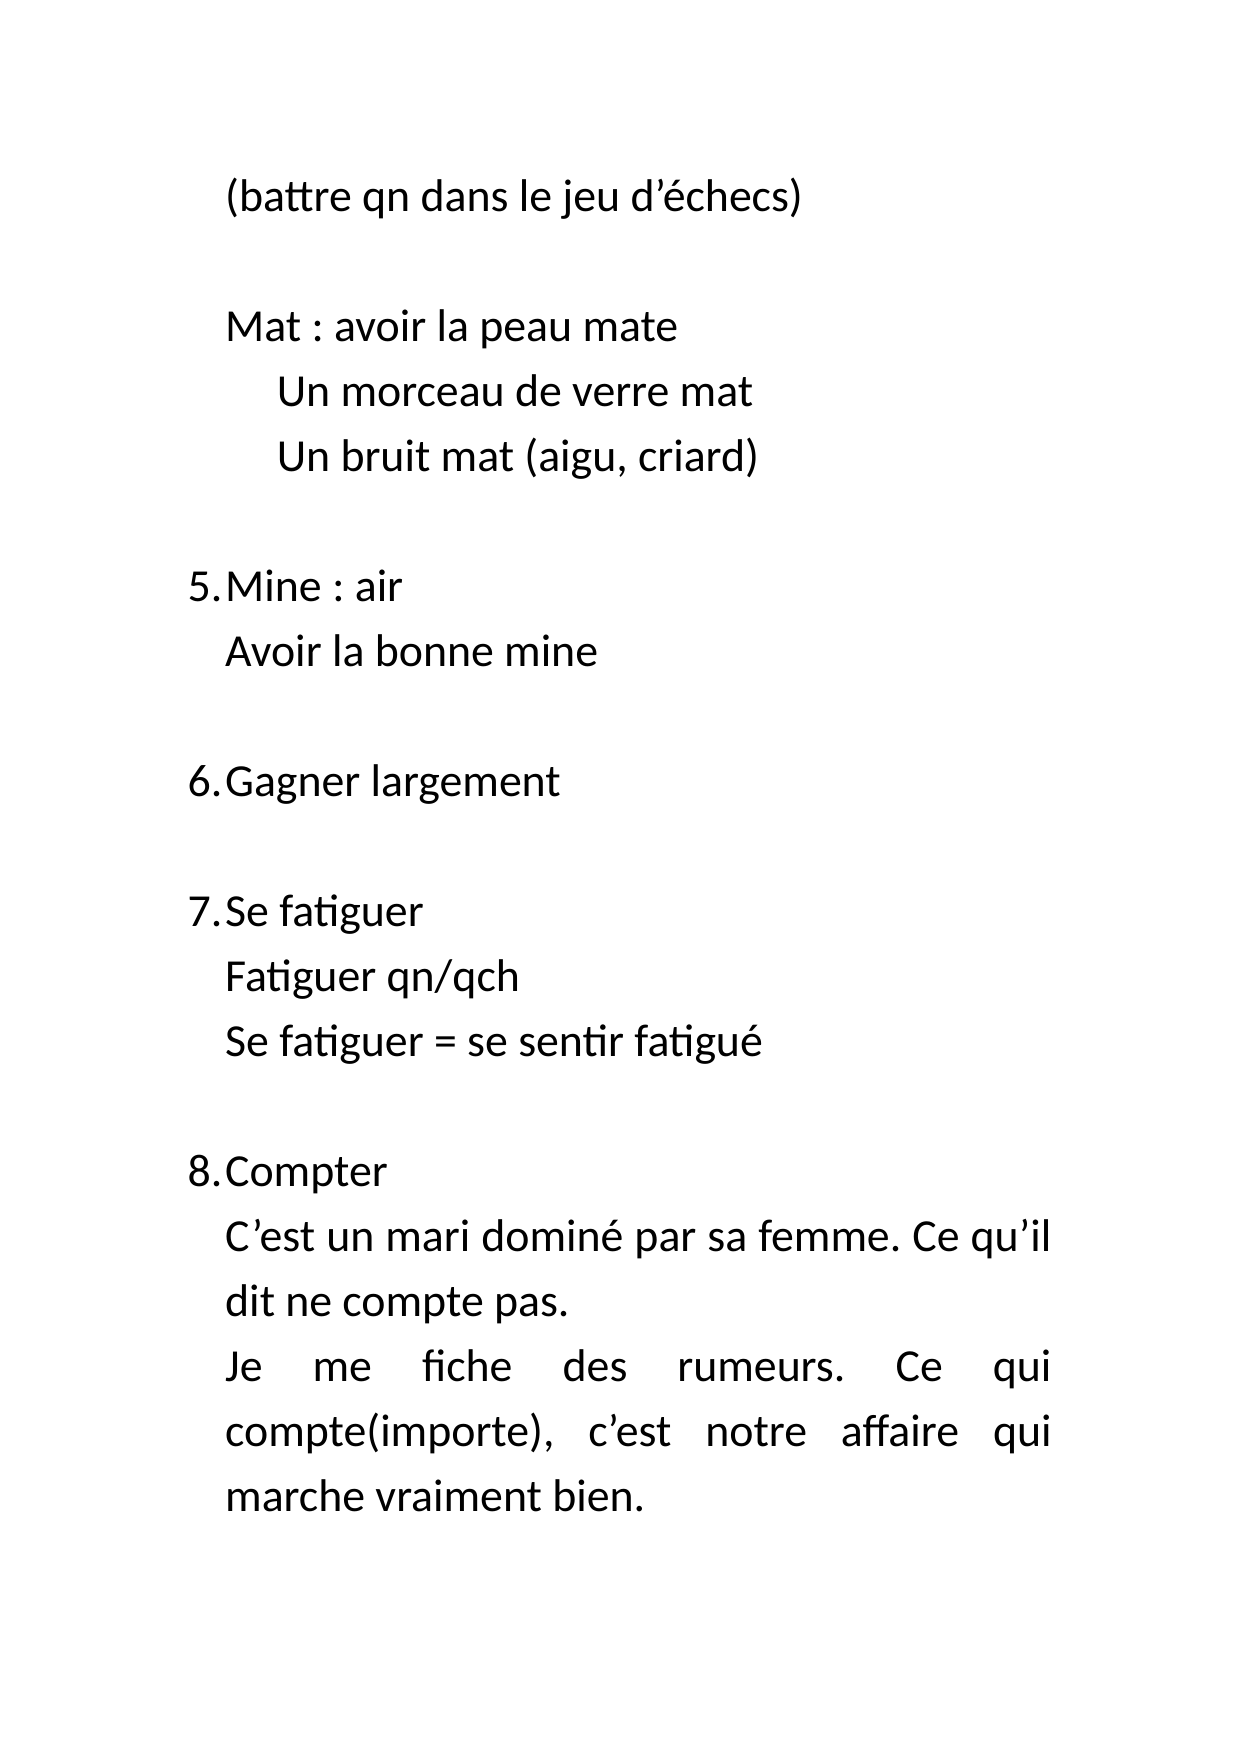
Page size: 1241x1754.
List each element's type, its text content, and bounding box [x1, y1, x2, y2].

list Un bruit mat (aigu, criard) [225, 422, 1053, 487]
list Fatiguer qn/qch [225, 942, 1053, 1007]
list Avoir la bonne mine [225, 617, 1053, 682]
list (battre qn dans le jeu d’échecs) [225, 162, 1053, 227]
list Se fatiguer = se sentir fatigué [225, 1007, 1053, 1072]
list Un morceau de verre mat [225, 357, 1053, 422]
list Compter [187, 1137, 1053, 1202]
list Mine : air [187, 552, 1053, 617]
list Gagner largement [187, 747, 1053, 812]
list Je me fiche des rumeurs. Ce qui compte(importe), c’est notre affaire qui marche vraiment bien. [225, 1332, 1053, 1527]
list C’est un mari dominé par sa femme. Ce qu’il dit ne compte pas. [225, 1202, 1053, 1332]
list Mat : avoir la peau mate [225, 292, 1053, 357]
list Se fatiguer [187, 877, 1053, 942]
